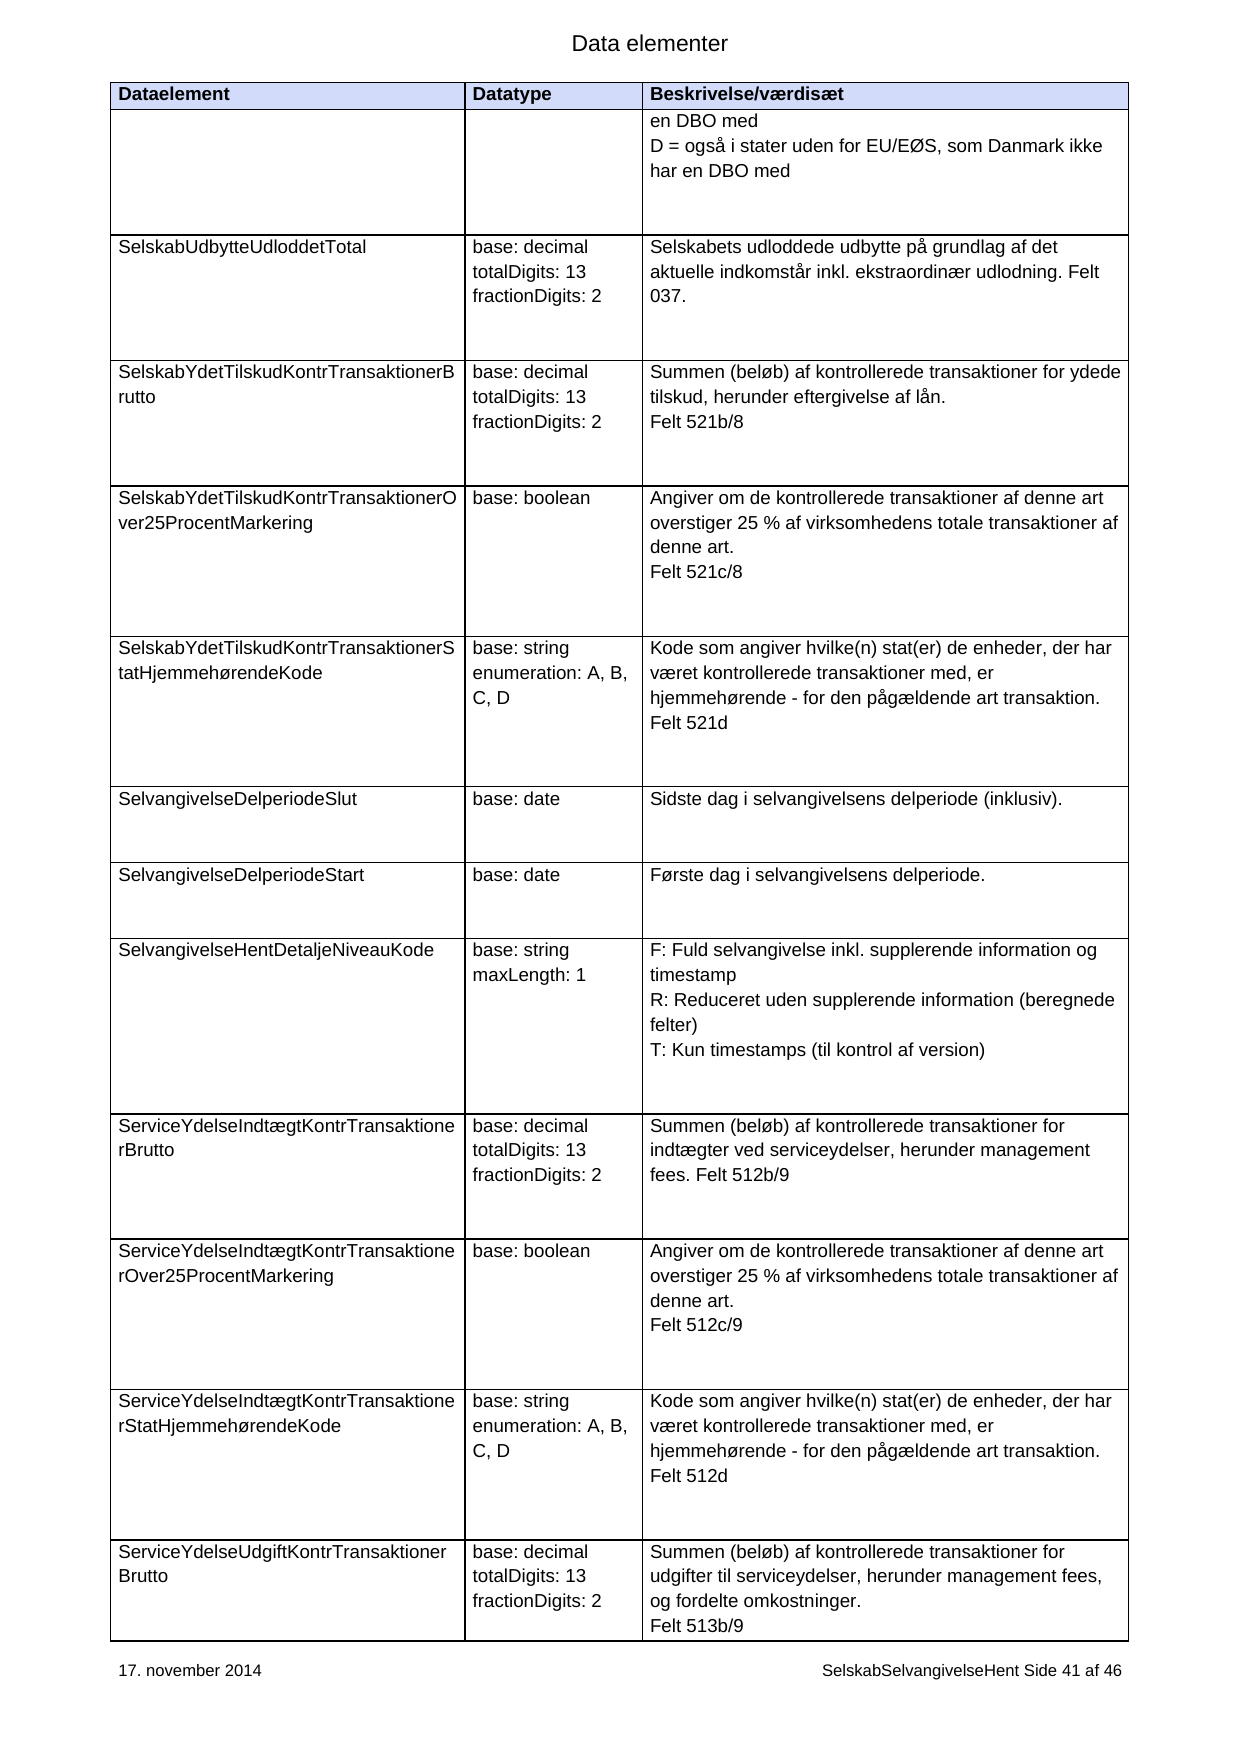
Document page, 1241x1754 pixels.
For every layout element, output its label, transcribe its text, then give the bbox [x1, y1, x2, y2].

table_header Dataelement [111, 83, 464, 109]
table_cell base: string maxLength: 1 [466, 939, 642, 1113]
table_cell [111, 1541, 464, 1640]
table_header Beskrivelse/værdisæt [643, 83, 1128, 109]
table_cell SelskabYdetTilskudKontrTransaktionerStatHjemmehørendeKode [111, 637, 464, 786]
table_cell SelskabYdetTilskudKontrTransaktionerBrutto [111, 361, 464, 485]
table_cell Summen (beløb) af kontrollerede transaktioner for indtægter ved serviceydelser, herunder management fees. Felt 512b/9 [643, 1115, 1128, 1238]
table_cell SelvangivelseHentDetaljeNiveauKode [111, 939, 464, 1113]
table_cell ServiceYdelseIndtægtKontrTransaktionerOver25ProcentMarkering [111, 1240, 464, 1389]
table_cell Første dag i selvangivelsens delperiode. [643, 863, 1128, 938]
table_cell SelvangivelseDelperiodeSlut [111, 787, 464, 862]
table_header Datatype [466, 83, 642, 109]
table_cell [643, 1541, 1128, 1640]
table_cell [466, 1541, 642, 1640]
table_cell Angiver om de kontrollerede transaktioner af denne art overstiger 25 % af virksomhedens totale transaktioner af denne art. Felt 521c/8 [643, 487, 1128, 636]
table_cell base: date [466, 863, 642, 938]
table_cell Kode som angiver hvilke(n) stat(er) de enheder, der har været kontrollerede transaktioner med, er hjemmehørende - for den pågældende art transaktion. Felt 521d [643, 637, 1128, 786]
table_cell base: boolean [466, 487, 642, 636]
table_cell base: string enumeration: A, B, C, D [466, 1390, 642, 1539]
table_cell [643, 110, 1128, 234]
table_cell SelvangivelseDelperiodeStart [111, 863, 464, 938]
table_cell base: decimal totalDigits: 13 fractionDigits: 2 [466, 1115, 642, 1238]
table_cell ServiceYdelseIndtægtKontrTransaktionerStatHjemmehørendeKode [111, 1390, 464, 1539]
table_cell F: Fuld selvangivelse inkl. supplerende information og timestamp R: Reduceret uden supplerende information (beregnede felter) T: Kun timestamps (til kontrol af version) [643, 939, 1128, 1113]
table_cell Selskabets udloddede udbytte på grundlag af det aktuelle indkomstår inkl. ekstraordinær udlodning. Felt 037. [643, 236, 1128, 360]
table_cell base: boolean [466, 1240, 642, 1389]
table_cell ServiceYdelseIndtægtKontrTransaktionerBrutto [111, 1115, 464, 1238]
table_cell Sidste dag i selvangivelsens delperiode (inklusiv). [643, 787, 1128, 862]
table_cell Angiver om de kontrollerede transaktioner af denne art overstiger 25 % af virksomhedens totale transaktioner af denne art. Felt 512c/9 [643, 1240, 1128, 1389]
table_cell Summen (beløb) af kontrollerede transaktioner for ydede tilskud, herunder eftergivelse af lån. Felt 521b/8 [643, 361, 1128, 485]
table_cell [111, 110, 464, 234]
table_cell SelskabUdbytteUdloddetTotal [111, 236, 464, 360]
table_cell base: string enumeration: A, B, C, D [466, 637, 642, 786]
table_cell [466, 110, 642, 234]
table_cell Kode som angiver hvilke(n) stat(er) de enheder, der har været kontrollerede transaktioner med, er hjemmehørende - for den pågældende art transaktion. Felt 512d [643, 1390, 1128, 1539]
table_cell base: date [466, 787, 642, 862]
table_cell base: decimal totalDigits: 13 fractionDigits: 2 [466, 236, 642, 360]
table_cell base: decimal totalDigits: 13 fractionDigits: 2 [466, 361, 642, 485]
table_cell SelskabYdetTilskudKontrTransaktionerOver25ProcentMarkering [111, 487, 464, 636]
